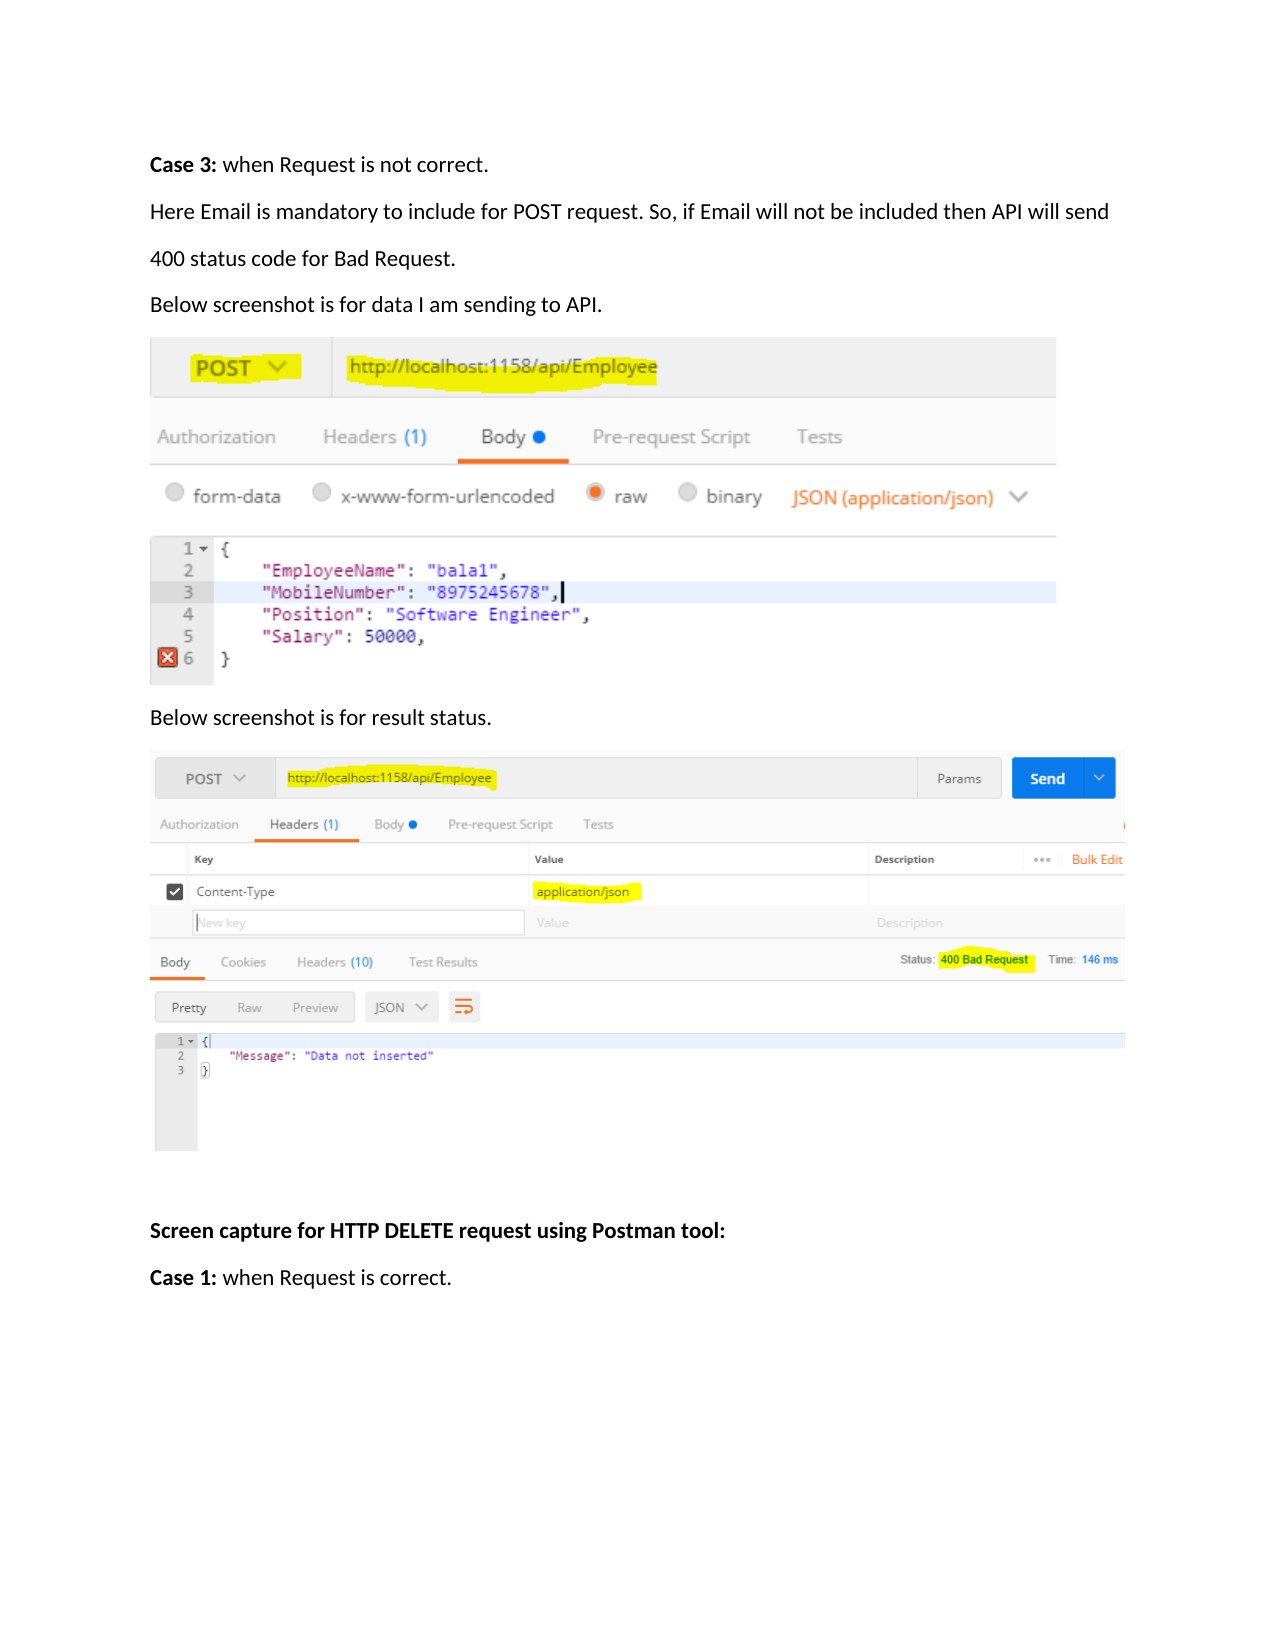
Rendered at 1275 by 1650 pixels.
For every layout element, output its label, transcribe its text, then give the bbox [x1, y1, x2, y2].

text Below screenshot is for result status. [150, 703, 1125, 731]
text Screen capture for HTTP DELETE request using Postman tool: [150, 1216, 1125, 1244]
text Case 3: when Request is not correct. [150, 150, 1125, 178]
text Below screenshot is for data I am sending to API. [150, 291, 1125, 319]
text 400 status code for Bad Request. [150, 244, 1125, 272]
text Here Email is mandatory to include for POST request. So, if Email will not be included then API will send [150, 197, 1125, 225]
picture [150, 337, 1057, 685]
picture [150, 750, 1125, 1151]
text Case 1: when Request is correct. [150, 1263, 1125, 1291]
